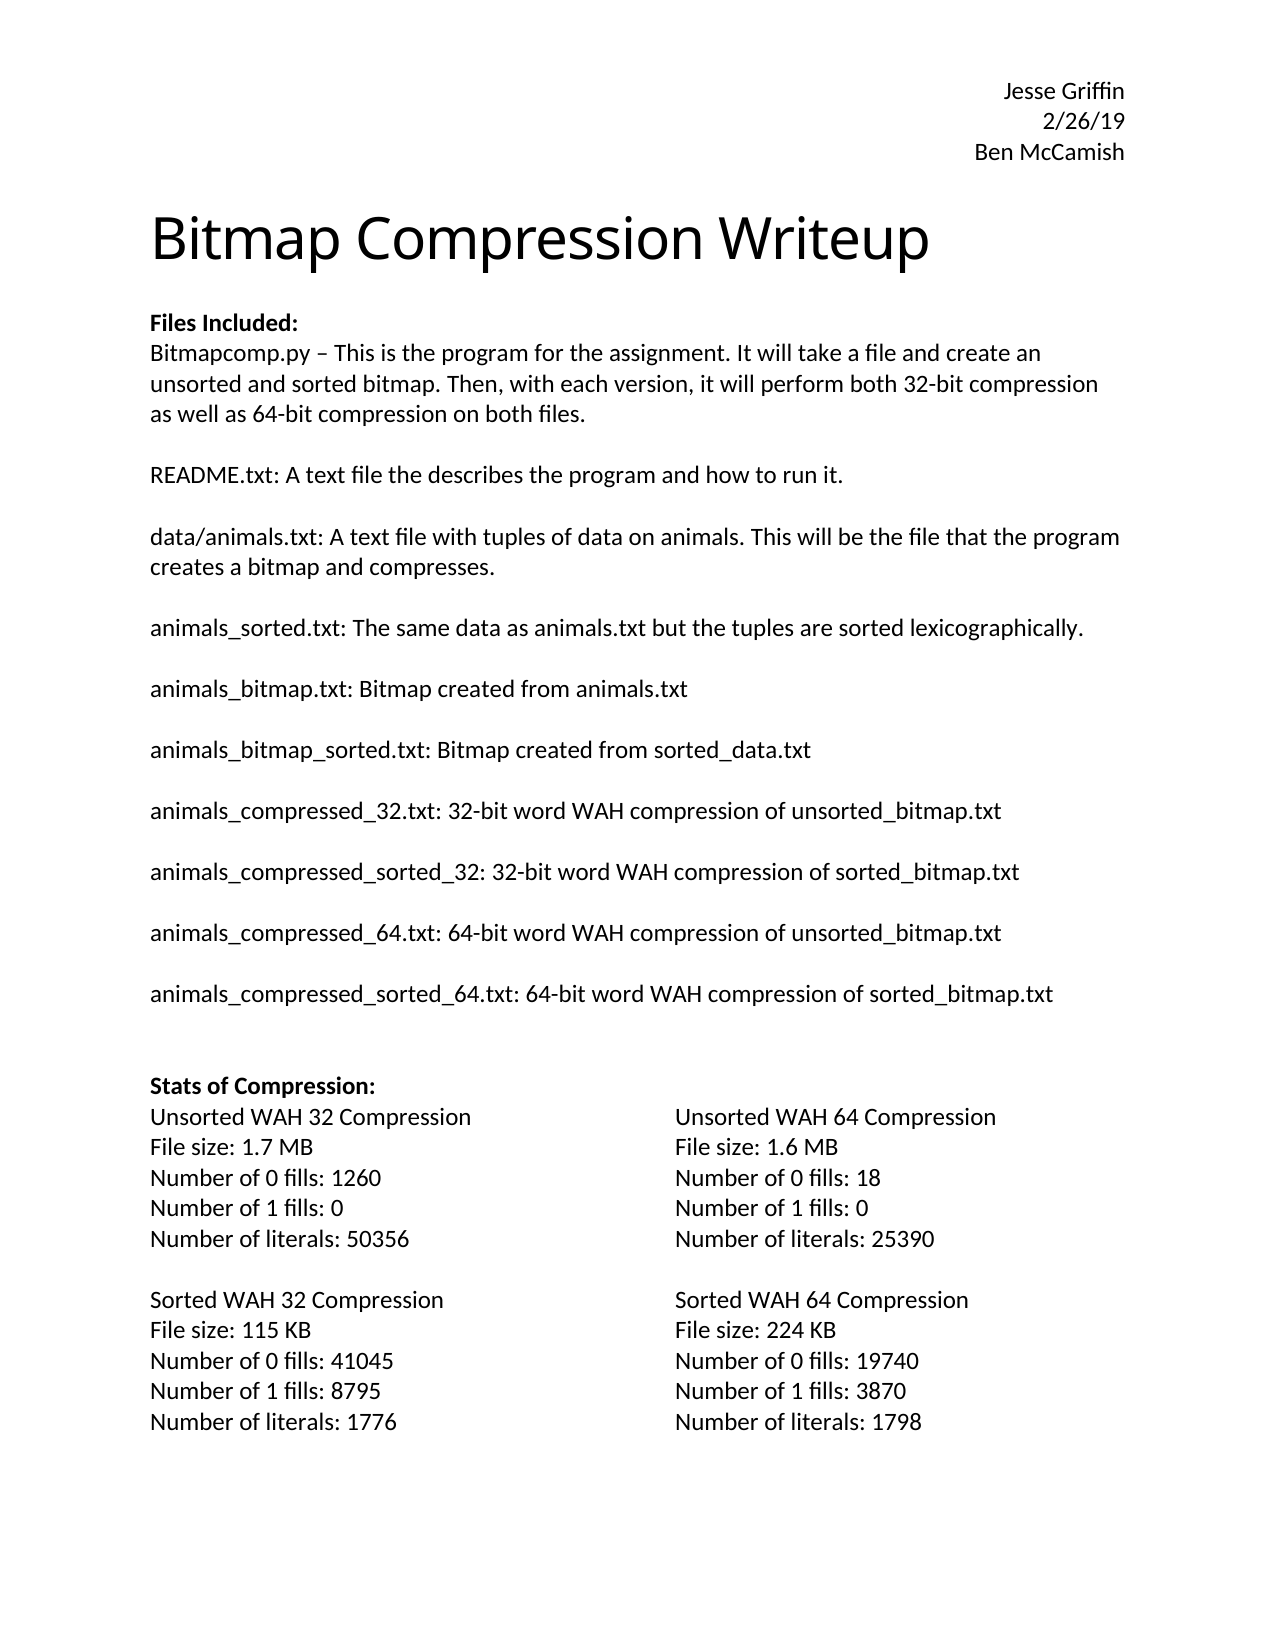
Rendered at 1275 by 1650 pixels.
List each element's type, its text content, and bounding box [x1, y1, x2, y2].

text README.txt: A text file the describes the program and how to run it. [150, 460, 1125, 490]
text Unsorted WAH 32 Compression [150, 1101, 600, 1131]
text Number of 1 fills: 0 [150, 1192, 600, 1223]
text Number of literals: 50356 [150, 1223, 600, 1253]
text File size: 115 KB [150, 1314, 600, 1345]
text Number of 0 fills: 18 [675, 1162, 1125, 1192]
text animals_bitmap.txt: Bitmap created from animals.txt [150, 673, 1125, 704]
text Number of literals: 1776 [150, 1406, 600, 1436]
text animals_sorted.txt: The same data as animals.txt but the tuples are sorted lexicographically. [150, 612, 1125, 643]
text animals_compressed_32.txt: 32-bit word WAH compression of unsorted_bitmap.txt [150, 795, 1125, 826]
text Number of 1 fills: 0 [675, 1192, 1125, 1223]
text Number of 0 fills: 1260 [150, 1162, 600, 1192]
text animals_compressed_64.txt: 64-bit word WAH compression of unsorted_bitmap.txt [150, 917, 1125, 948]
text Sorted WAH 64 Compression [675, 1284, 1125, 1314]
text animals_compressed_sorted_64.txt: 64-bit word WAH compression of sorted_bitmap.txt [150, 978, 1125, 1009]
text File size: 1.7 MB [150, 1131, 600, 1162]
text File size: 224 KB [675, 1314, 1125, 1345]
text Number of 1 fills: 3870 [675, 1375, 1125, 1406]
text Files Included: [150, 307, 1125, 338]
text Bitmapcomp.py – This is the program for the assignment. It will take a file and create an unsorted and sorted bitmap. Then, with each version, it will perform both 32-bit compression as well as 64-bit compression on both files. [150, 338, 1125, 429]
text File size: 1.6 MB [675, 1131, 1125, 1162]
text Number of 1 fills: 8795 [150, 1375, 600, 1406]
text Unsorted WAH 64 Compression [675, 1101, 1125, 1131]
text Number of literals: 25390 [675, 1223, 1125, 1253]
text animals_bitmap_sorted.txt: Bitmap created from sorted_data.txt [150, 734, 1125, 765]
title Bitmap Compression Writeup [150, 197, 1125, 277]
text Number of 0 fills: 19740 [675, 1345, 1125, 1375]
text data/animals.txt: A text file with tuples of data on animals. This will be the file that the program creates a bitmap and compresses. [150, 521, 1125, 582]
text Sorted WAH 32 Compression [150, 1284, 600, 1314]
text animals_compressed_sorted_32: 32-bit word WAH compression of sorted_bitmap.txt [150, 856, 1125, 887]
text Number of literals: 1798 [675, 1406, 1125, 1436]
text Stats of Compression: [150, 1070, 1125, 1101]
text Number of 0 fills: 41045 [150, 1345, 600, 1375]
